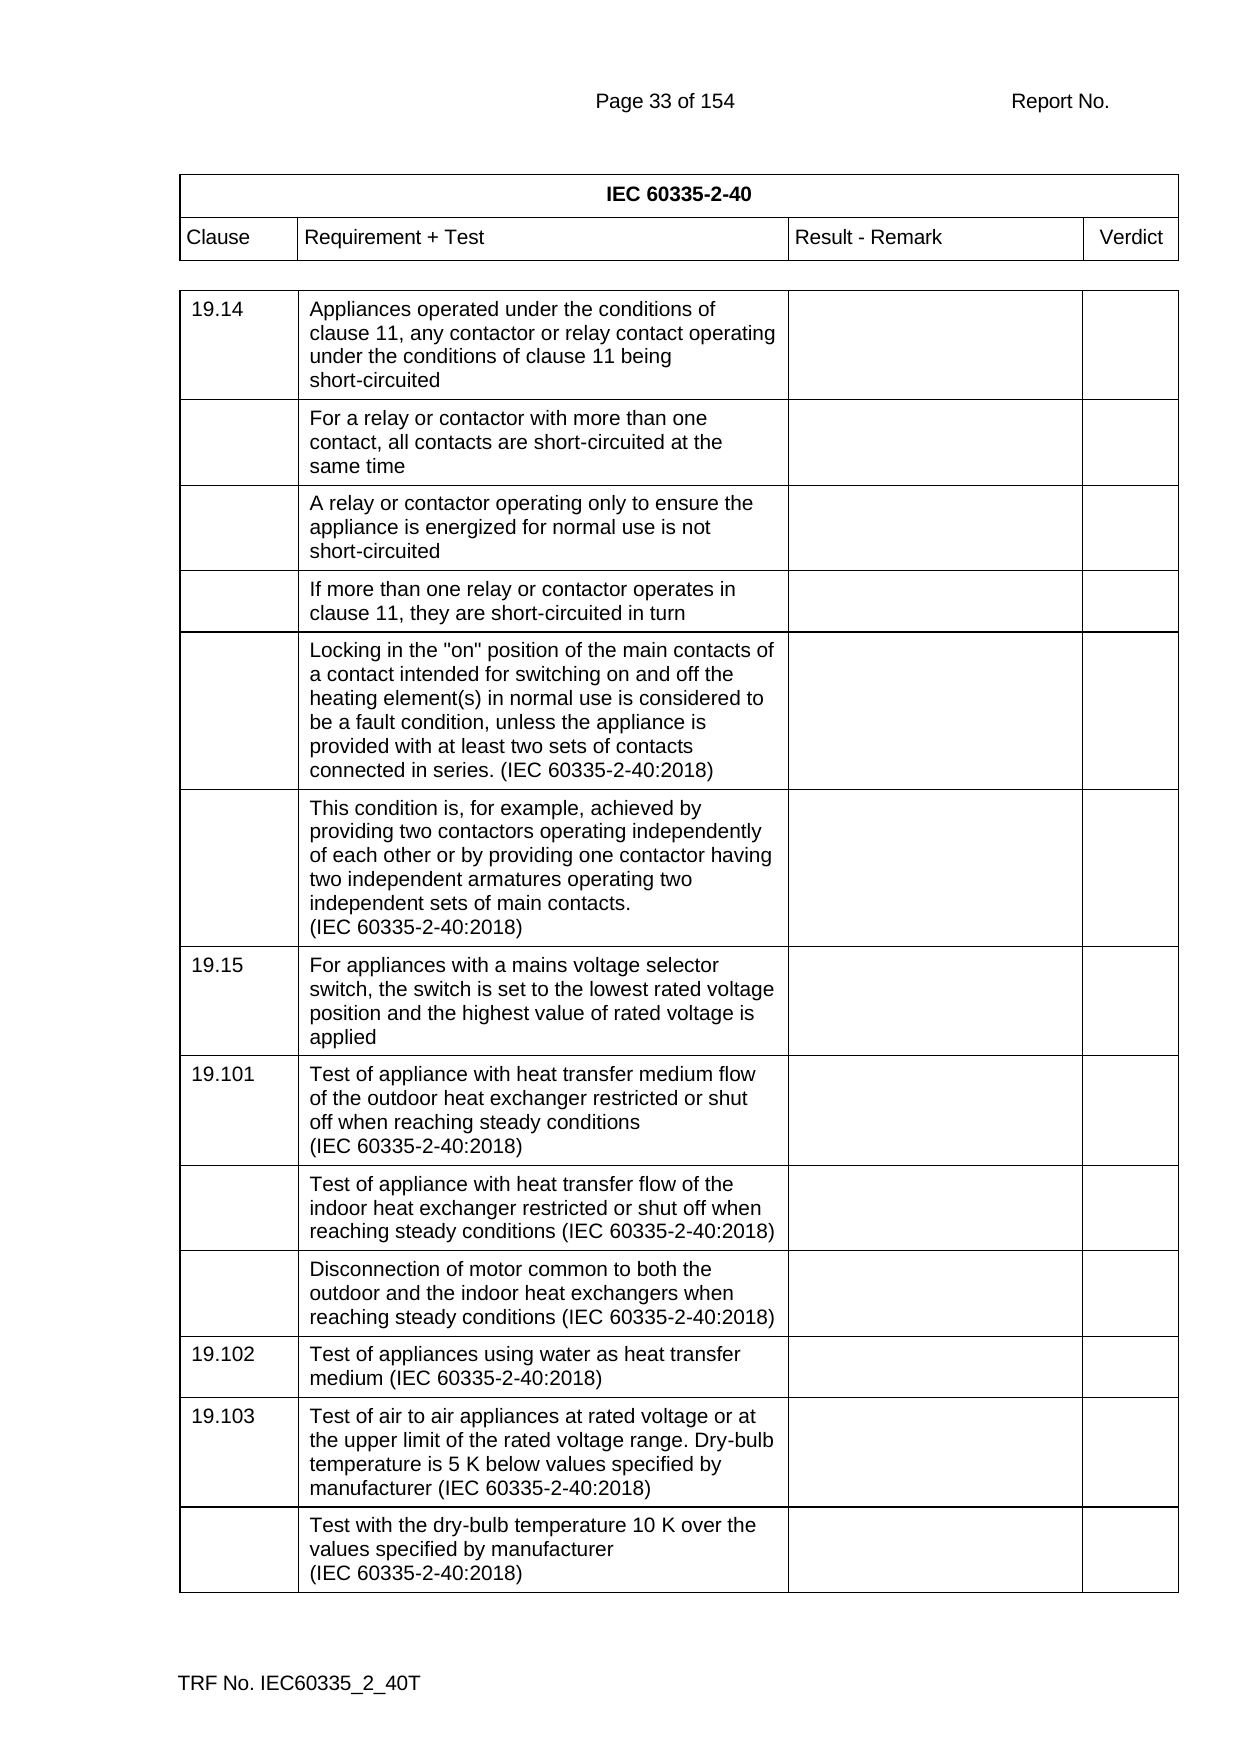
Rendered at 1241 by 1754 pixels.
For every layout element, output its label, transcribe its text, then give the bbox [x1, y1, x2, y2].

table_cell [1083, 291, 1178, 399]
table_cell For appliances with a mains voltage selector switch, the switch is set to the lowest rated voltage position and the highest value of rated voltage is applied [299, 947, 788, 1055]
table_cell [1083, 633, 1178, 789]
table_cell [1083, 571, 1178, 631]
table_cell [789, 291, 1082, 399]
table_cell For a relay or contactor with more than one contact, all contacts are short-circuited at the same time [299, 400, 788, 484]
table_cell 19.103 [181, 1398, 298, 1506]
table_cell This condition is, for example, achieved by providing two contactors operating independently of each other or by providing one contactor having two independent armatures operating two independent sets of main contacts. (IEC 60335-2-40:2018) [299, 790, 788, 946]
table_cell [1083, 1337, 1178, 1397]
table_cell 19.101 [181, 1056, 298, 1165]
table_cell [1083, 1398, 1178, 1506]
table_cell 19.15 [181, 947, 298, 1055]
table_cell Test of appliances using water as heat transfer medium (IEC 60335-2-40:2018) [299, 1337, 788, 1397]
table_cell [181, 1508, 298, 1592]
table_cell Test with the dry-bulb temperature 10 K over the values specified by manufacturer (IEC 60335-2-40:2018) [299, 1508, 788, 1592]
table_cell [789, 400, 1082, 484]
table_cell [181, 1166, 298, 1250]
table_cell Disconnection of motor common to both the outdoor and the indoor heat exchangers when reaching steady conditions (IEC 60335-2-40:2018) [299, 1251, 788, 1336]
table_cell [789, 1056, 1082, 1165]
table_cell [789, 486, 1082, 570]
table_cell [789, 947, 1082, 1055]
table_cell [789, 1508, 1082, 1592]
table_cell [181, 633, 298, 789]
table_cell [1083, 1056, 1178, 1165]
table_cell [789, 1398, 1082, 1506]
table_cell [181, 571, 298, 631]
table_cell [1083, 400, 1178, 484]
table_cell [181, 790, 298, 946]
table_cell [181, 400, 298, 484]
table_cell If more than one relay or contactor operates in clause 11, they are short-circuited in turn [299, 571, 788, 631]
table_cell A relay or contactor operating only to ensure the appliance is energized for normal use is not short-circuited [299, 486, 788, 570]
table_cell [1083, 486, 1178, 570]
table_cell Locking in the "on" position of the main contacts of a contact intended for switching on and off the heating element(s) in normal use is considered to be a fault condition, unless the appliance is provided with at least two sets of contacts connected in series. (IEC 60335-2-40:2018) [299, 633, 788, 789]
table_cell [789, 1251, 1082, 1336]
table_cell Test of appliance with heat transfer medium flow of the outdoor heat exchanger restricted or shut off when reaching steady conditions (IEC 60335-2-40:2018) [299, 1056, 788, 1165]
table_cell [789, 790, 1082, 946]
table_cell [1083, 1251, 1178, 1336]
table_cell [789, 1166, 1082, 1250]
table_cell Test of air to air appliances at rated voltage or at the upper limit of the rated voltage range. Dry-bulb temperature is 5 K below values specified by manufacturer (IEC 60335-2-40:2018) [299, 1398, 788, 1506]
table_cell [181, 486, 298, 570]
table_cell Appliances operated under the conditions of clause 11, any contactor or relay contact operating under the conditions of clause 11 being short-circuited [299, 291, 788, 399]
table_cell [789, 1337, 1082, 1397]
table_cell Test of appliance with heat transfer flow of the indoor heat exchanger restricted or shut off when reaching steady conditions (IEC 60335-2-40:2018) [299, 1166, 788, 1250]
table_cell [1083, 1166, 1178, 1250]
table_cell [1083, 947, 1178, 1055]
table_cell [181, 1251, 298, 1336]
table_cell [789, 571, 1082, 631]
table_cell [789, 633, 1082, 789]
table_cell [1083, 1508, 1178, 1592]
table_cell 19.102 [181, 1337, 298, 1397]
table_cell 19.14 [181, 291, 298, 399]
table_cell [1083, 790, 1178, 946]
